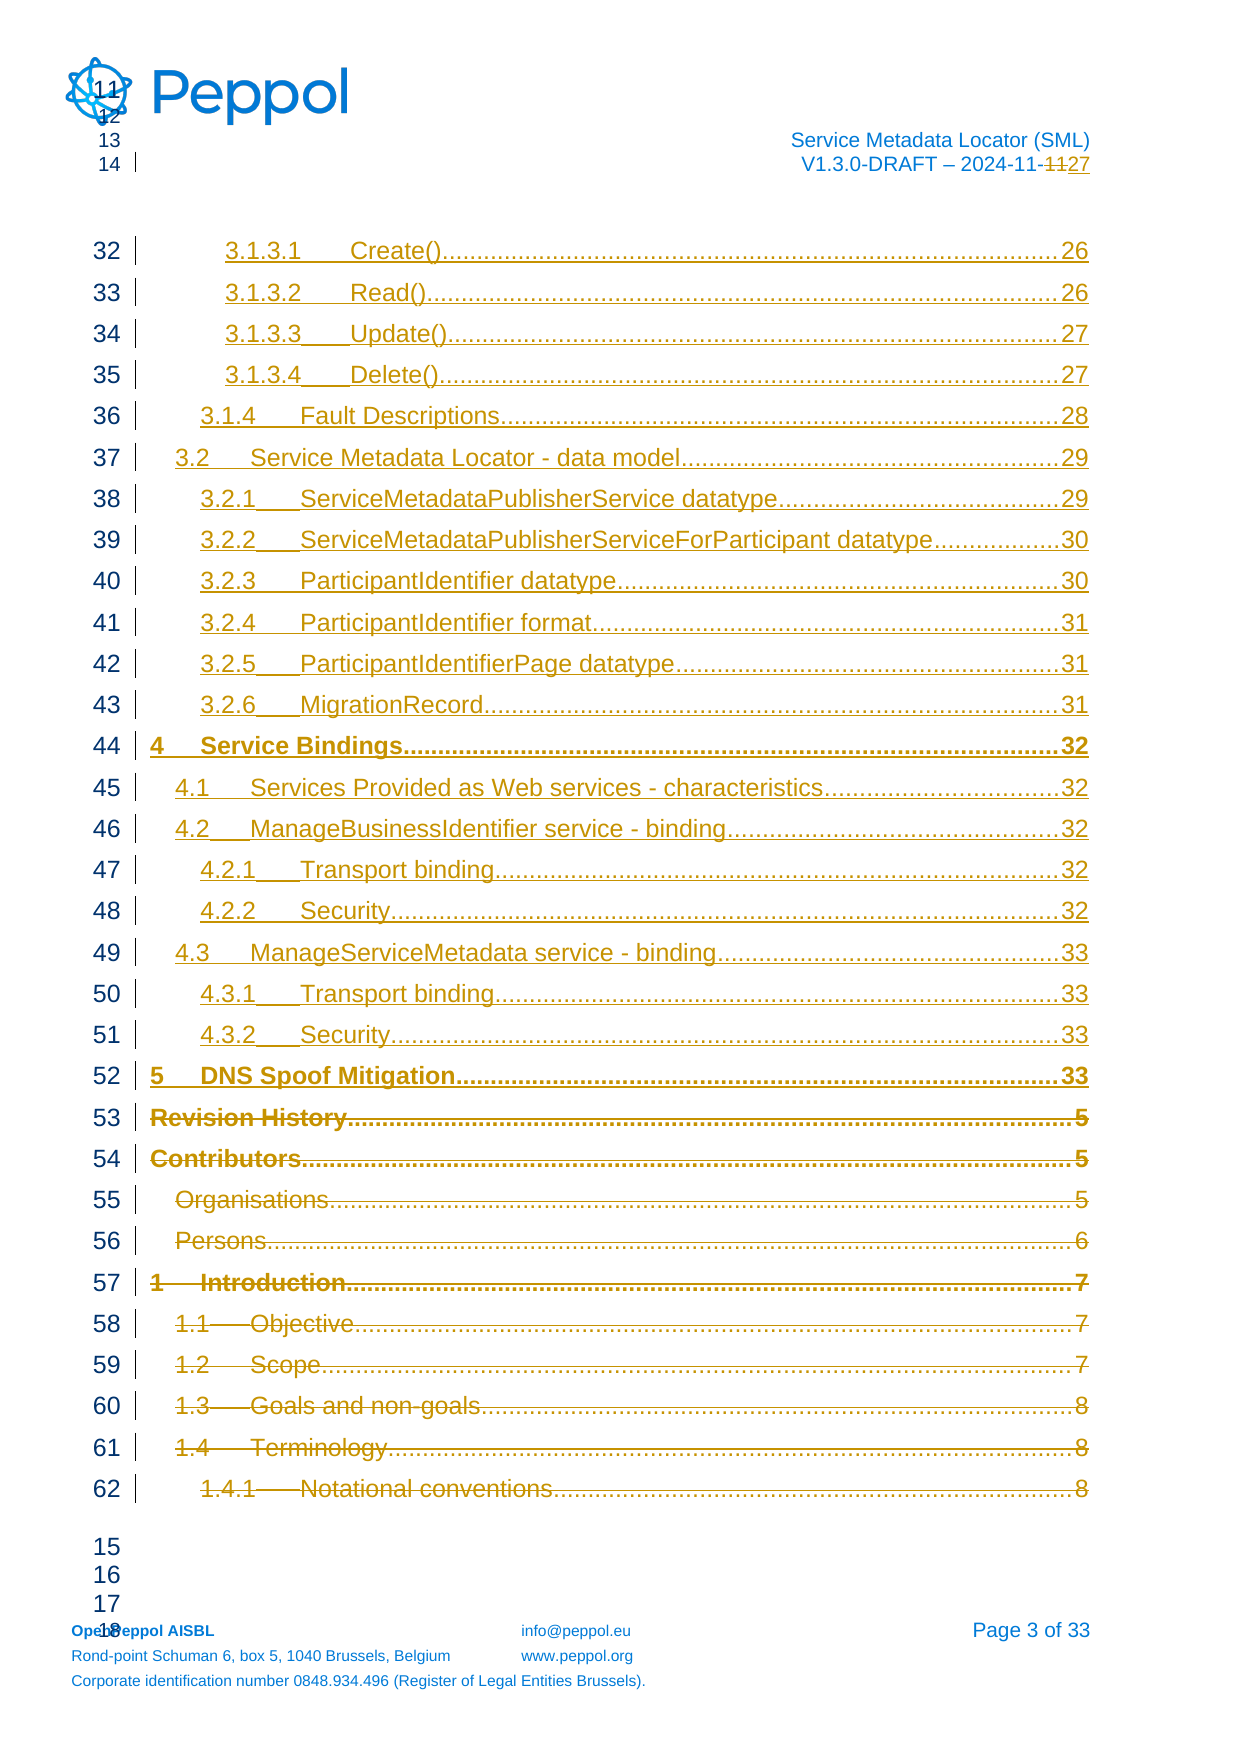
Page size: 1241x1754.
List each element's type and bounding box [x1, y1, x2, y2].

picture [65, 57, 347, 126]
